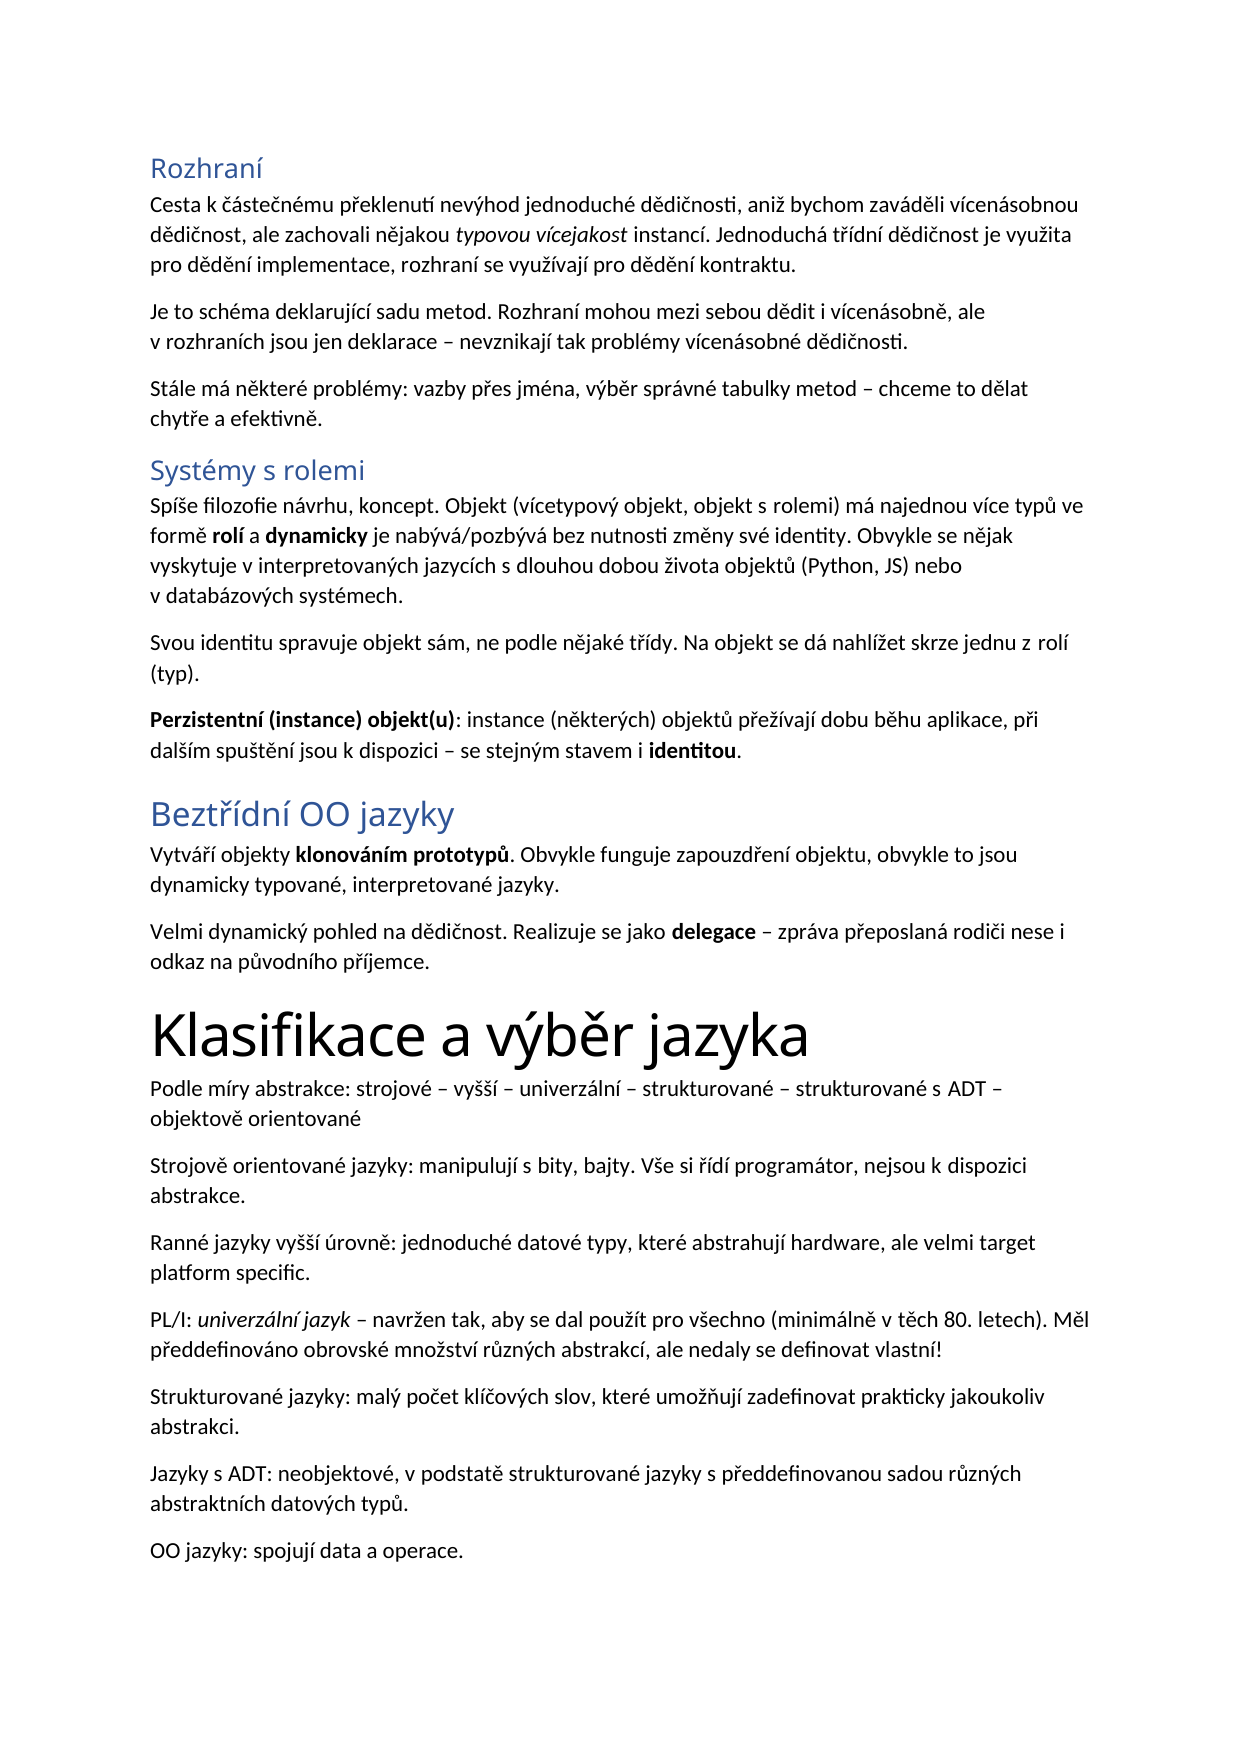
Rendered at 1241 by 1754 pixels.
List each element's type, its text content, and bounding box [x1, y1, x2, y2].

text Vytváří objekty klonováním prototypů. Obvykle funguje zapouzdření objektu, obvykle to jsou dynamicky typované, interpretované jazyky. [150, 840, 1090, 898]
text Cesta k částečnému překlenutí nevýhod jednoduché dědičnosti, aniž bychom zaváděli vícenásobnou dědičnost, ale zachovali nějakou typovou vícejakost instancí. Jednoduchá třídní dědičnost je využita pro dědění implementace, rozhraní se využívají pro dědění kontraktu. [150, 190, 1090, 278]
text Ranné jazyky vyšší úrovně: jednoduché datové typy, které abstrahují hardware, ale velmi target platform specific. [150, 1228, 1090, 1286]
text Jazyky s ADT: neobjektové, v podstatě strukturované jazyky s předdefinovanou sadou různých abstraktních datových typů. [150, 1459, 1090, 1517]
text Perzistentní (instance) objekt(u): instance (některých) objektů přežívají dobu běhu aplikace, při dalším spuštění jsou k dispozici – se stejným stavem i identitou. [150, 706, 1090, 764]
text Podle míry abstrakce: strojové – vyšší – univerzální – strukturované – strukturované s ADT – objektově orientované [150, 1074, 1090, 1132]
text Svou identitu spravuje objekt sám, ne podle nějaké třídy. Na objekt se dá nahlížet skrze jednu z rolí (typ). [150, 628, 1090, 687]
subtitle Systémy s rolemi [150, 451, 1090, 488]
title Klasifikace a výběr jazyka [150, 994, 1090, 1074]
subtitle Rozhraní [150, 150, 1090, 187]
text Je to schéma deklarující sadu metod. Rozhraní mohou mezi sebou dědit i vícenásobně, ale v rozhraních jsou jen deklarace – nevznikají tak problémy vícenásobné dědičnosti. [150, 297, 1090, 355]
text OO jazyky: spojují data a operace. [150, 1536, 1090, 1564]
text Strukturované jazyky: malý počet klíčových slov, které umožňují zadefinovat prakticky jakoukoliv abstrakci. [150, 1382, 1090, 1440]
text Strojově orientované jazyky: manipulují s bity, bajty. Vše si řídí programátor, nejsou k dispozici abstrakce. [150, 1151, 1090, 1209]
text Velmi dynamický pohled na dědičnost. Realizuje se jako delegace – zpráva přeposlaná rodiči nese i odkaz na původního příjemce. [150, 917, 1090, 975]
text Stále má některé problémy: vazby přes jména, výběr správné tabulky metod – chceme to dělat chytře a efektivně. [150, 374, 1090, 432]
subtitle Beztřídní OO jazyky [150, 791, 1090, 836]
text Spíše filozofie návrhu, koncept. Objekt (vícetypový objekt, objekt s rolemi) má najednou více typů ve formě rolí a dynamicky je nabývá/pozbývá bez nutnosti změny své identity. Obvykle se nějak vyskytuje v interpretovaných jazycích s dlouhou dobou života objektů (Python, JS) nebo v databázových systémech. [150, 491, 1090, 610]
text PL/I: univerzální jazyk – navržen tak, aby se dal použít pro všechno (minimálně v těch 80. letech). Měl předdefinováno obrovské množství různých abstrakcí, ale nedaly se definovat vlastní! [150, 1305, 1090, 1363]
